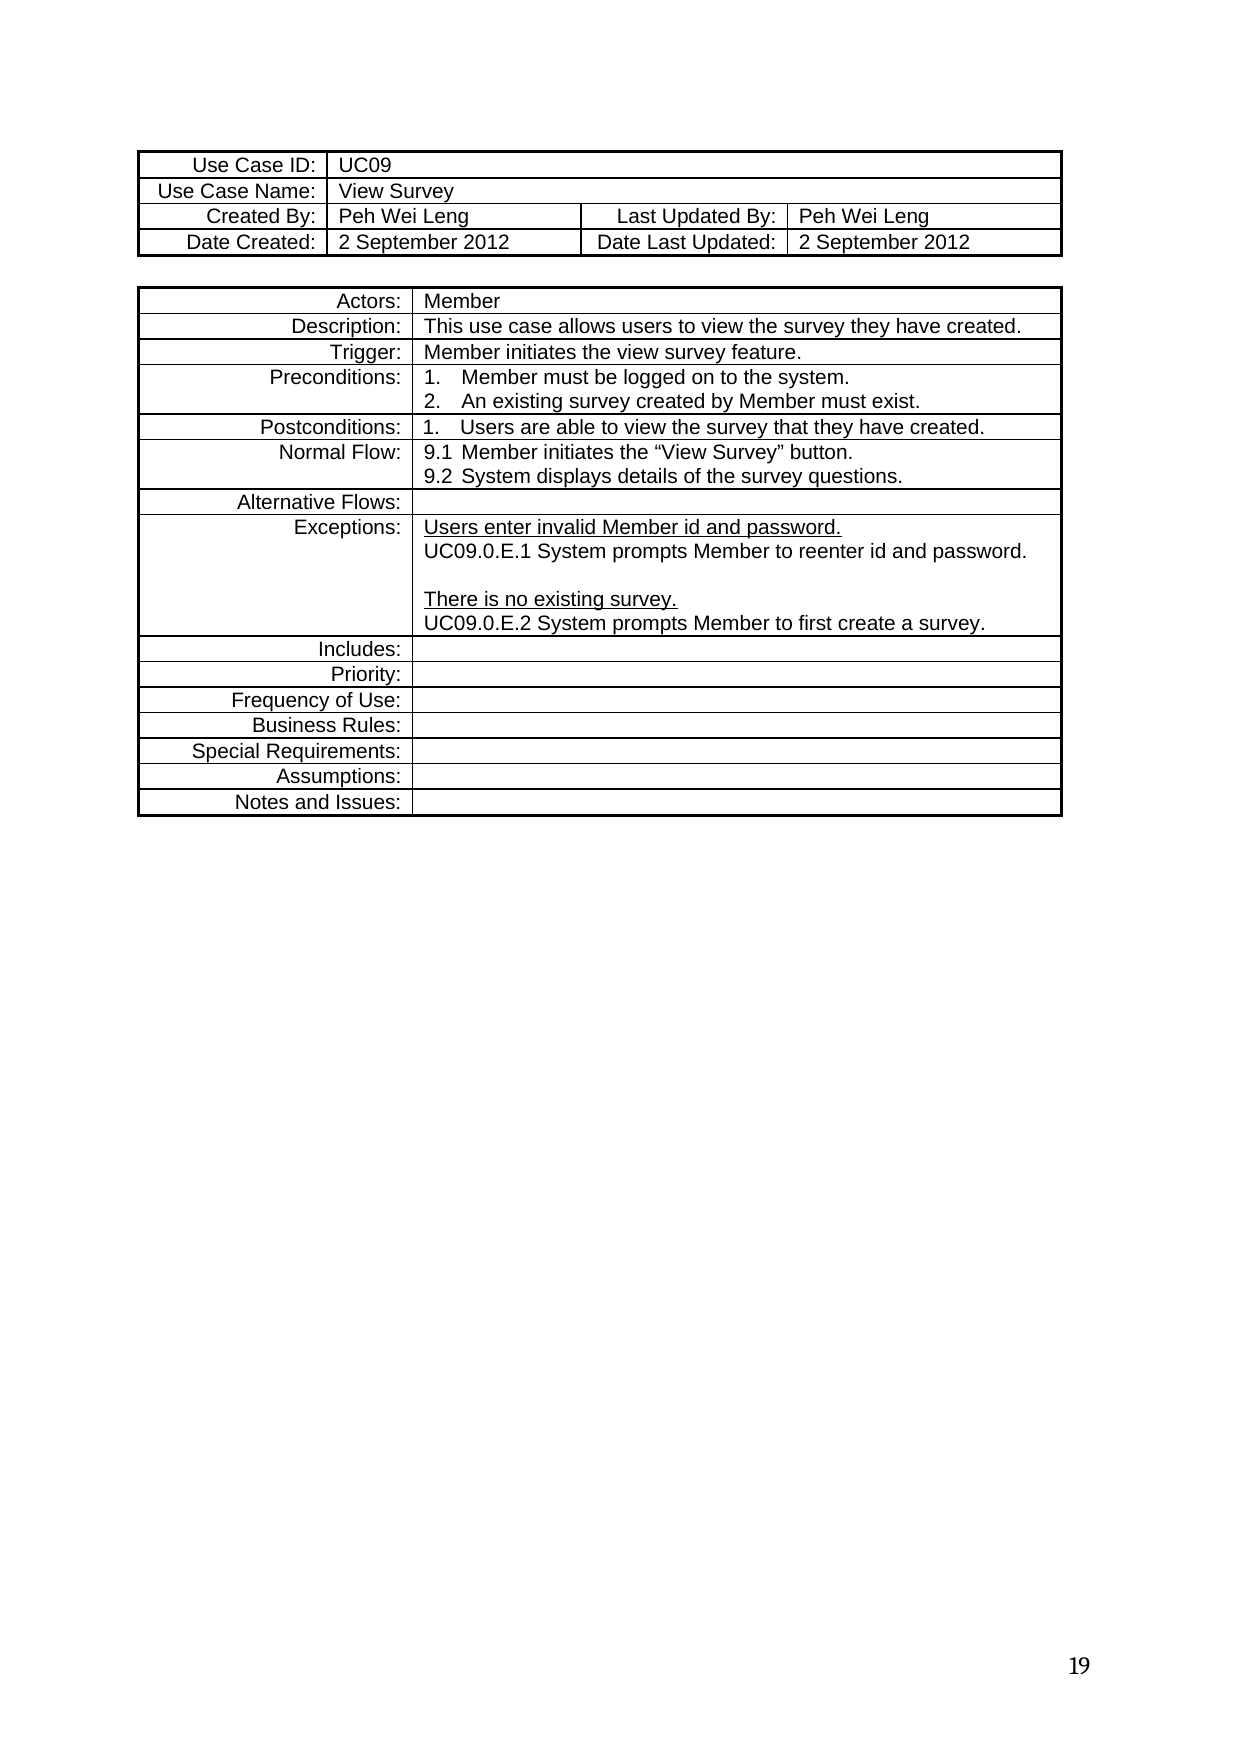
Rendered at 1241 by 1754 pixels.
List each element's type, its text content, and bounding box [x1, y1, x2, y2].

table_cell Last Updated By: [582, 204, 787, 228]
table_cell Priority: [140, 662, 412, 686]
table_cell Description: [140, 314, 412, 338]
table_cell Created By: [140, 204, 326, 228]
table_header Member [413, 289, 1060, 313]
table_cell Member initiates the view survey feature. [413, 340, 1060, 364]
table_cell [413, 637, 1060, 661]
table_cell Member must be logged on to the system. An existing survey created by Member must exist. [413, 365, 1060, 413]
table_cell Peh Wei Leng [788, 204, 1060, 228]
table_cell Business Rules: [140, 713, 412, 737]
table_cell [413, 713, 1060, 737]
table_cell This use case allows users to view the survey they have created. [413, 314, 1060, 338]
table_cell [413, 662, 1060, 686]
table_cell Trigger: [140, 340, 412, 364]
table_cell [413, 490, 1060, 514]
table_cell [413, 764, 1060, 788]
table_cell [413, 688, 1060, 712]
table_cell Notes and Issues: [140, 790, 412, 814]
table_header Use Case ID: [140, 153, 326, 177]
table_cell Alternative Flows: [140, 490, 412, 514]
table_cell Use Case Name: [140, 179, 326, 203]
table_cell Date Last Updated: [582, 230, 787, 254]
table_cell Date Created: [140, 230, 326, 254]
table_cell Postconditions: [140, 415, 412, 439]
table_cell Preconditions: [140, 365, 412, 413]
table_cell Member initiates the “View Survey” button. System displays details of the survey questions. [413, 440, 1060, 488]
table_cell Includes: [140, 637, 412, 661]
table_cell 2 September 2012 [328, 230, 580, 254]
table_cell Special Requirements: [140, 739, 412, 763]
table_header Actors: [140, 289, 412, 313]
table_cell Users are able to view the survey that they have created. [413, 415, 1060, 439]
table_cell Peh Wei Leng [328, 204, 580, 228]
table_cell Frequency of Use: [140, 688, 412, 712]
table_cell Assumptions: [140, 764, 412, 788]
table_header UC09 [328, 153, 1060, 177]
table_cell [413, 790, 1060, 814]
table_cell View Survey [328, 179, 1060, 203]
table_cell 2 September 2012 [788, 230, 1060, 254]
table_cell [413, 739, 1060, 763]
table_cell Users enter invalid Member id and password. UC09.0.E.1 System prompts Member to reenter id and password. There is no existing survey. UC09.0.E.2 System prompts Member to first create a survey. [413, 515, 1060, 635]
table_cell Normal Flow: [140, 440, 412, 488]
table_cell Exceptions: [140, 515, 412, 635]
